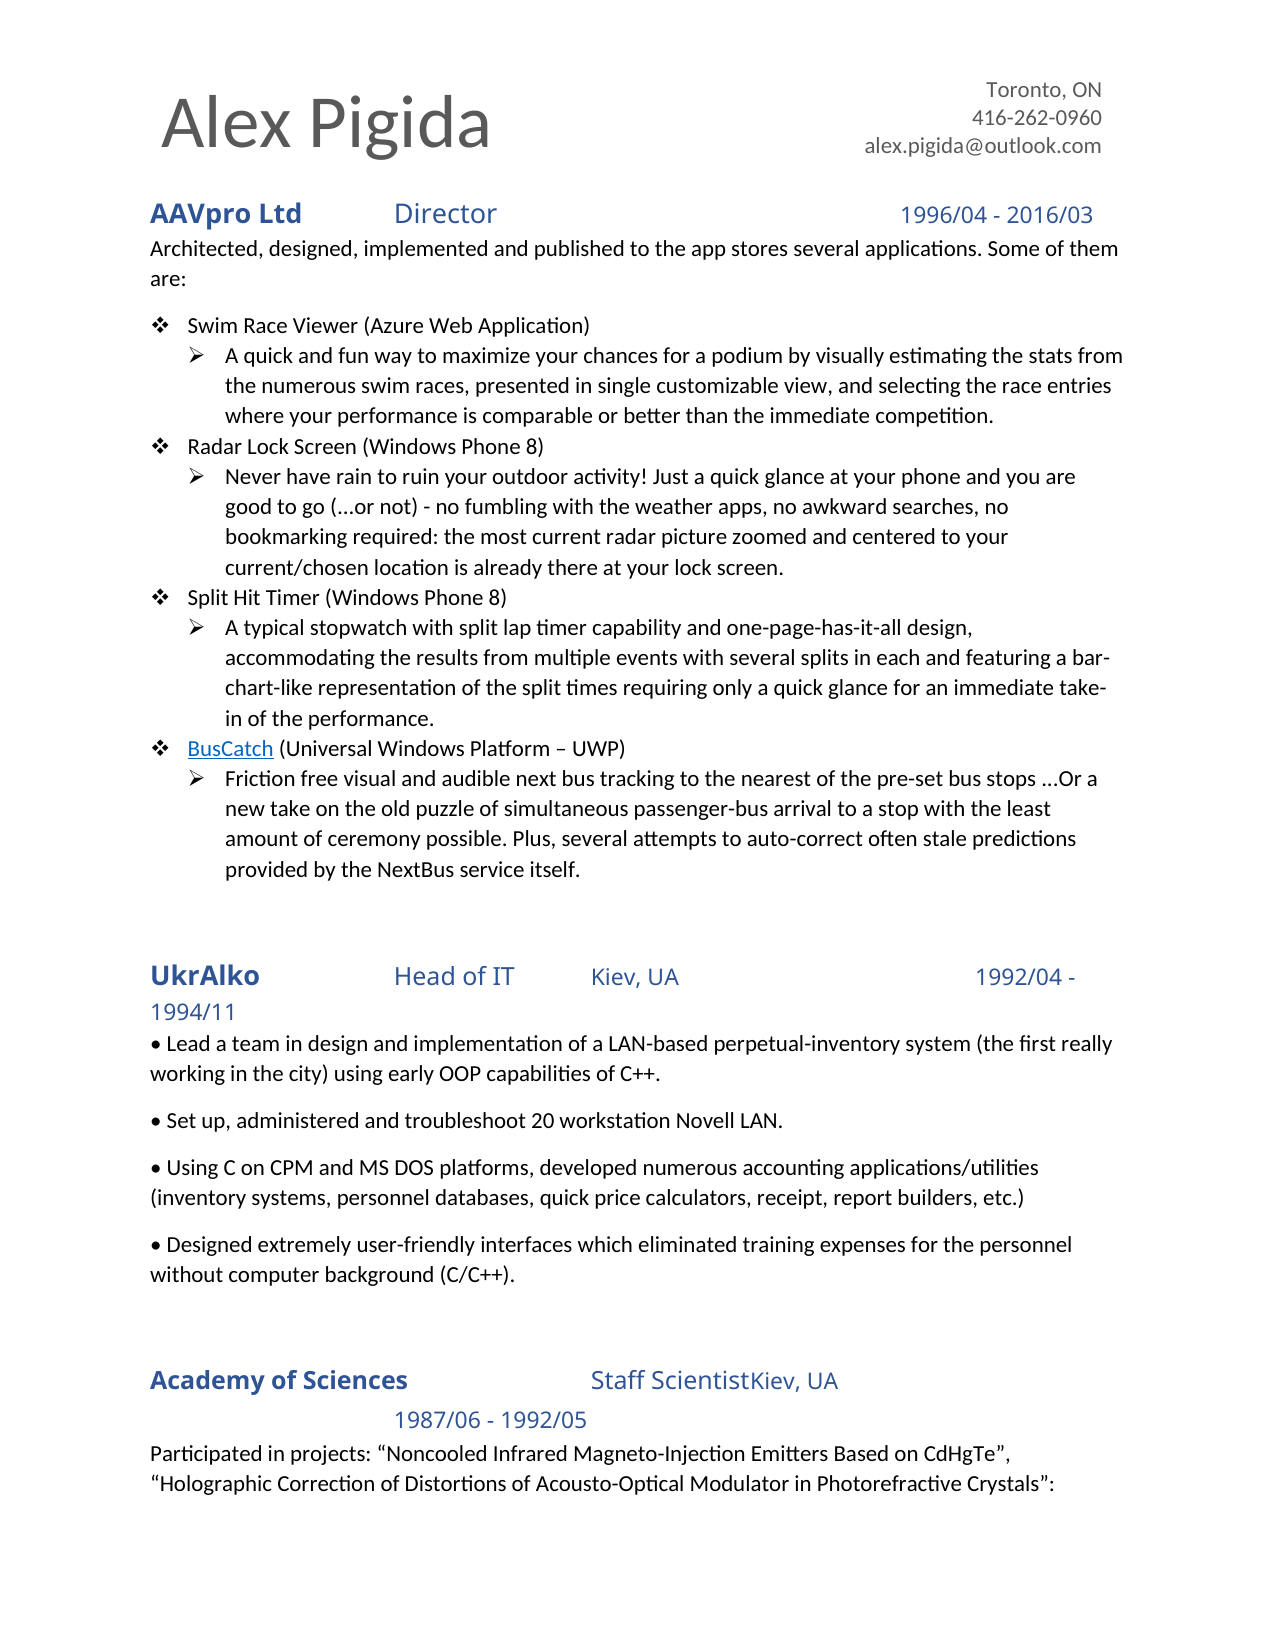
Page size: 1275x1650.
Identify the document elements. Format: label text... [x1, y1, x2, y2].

list Swim Race Viewer (Azure Web Application) [150, 311, 1125, 339]
text • Designed extremely user-friendly interfaces which eliminated training expenses for the personnel without computer background (C/C++). [150, 1230, 1125, 1289]
text Participated in projects: “Noncooled Infrared Magneto-Injection Emitters Based on CdHgTe”, “Holographic Correction of Distortions of Acousto-Optical Modulator in Photorefractive Crystals”: [150, 1439, 1125, 1497]
list Radar Lock Screen (Windows Phone 8) [150, 432, 1125, 460]
list A typical stopwatch with split lap timer capability and one-page-has-it-all design, accommodating the results from multiple events with several splits in each and featuring a bar-chart-like representation of the split times requiring only a quick glance for an immediate take-in of the performance. [187, 613, 1125, 732]
list Friction free visual and audible next bus tracking to the nearest of the pre-set bus stops ...Or a new take on the old puzzle of simultaneous passenger-bus arrival to a stop with the least amount of ceremony possible. Plus, several attempts to auto-correct often stale predictions provided by the NextBus service itself. [187, 764, 1125, 883]
list BusCatch (Universal Windows Platform – UWP) [150, 734, 1125, 762]
list A quick and fun way to maximize your chances for a podium by visually estimating the stats from the numerous swim races, presented in single customizable view, and selecting the race entries where your performance is comparable or better than the immediate competition. [187, 341, 1125, 430]
text • Lead a team in design and implementation of a LAN-based perpetual-inventory system (the first really working in the city) using early OOP capabilities of C++. [150, 1029, 1125, 1088]
text Architected, designed, implemented and published to the app stores several applications. Some of them are: [150, 234, 1125, 292]
list Never have rain to ruin your outdoor activity! Just a quick glance at your phone and you are good to go (...or not) - no fumbling with the weather apps, no awkward searches, no bookmarking required: the most current radar picture zoomed and centered to your current/chosen location is already there at your lock screen. [187, 462, 1125, 581]
text • Set up, administered and troubleshoot 20 workstation Novell LAN. [150, 1106, 1125, 1134]
text UkrAlko Head of IT Kiev, UA 1992/04 - 1994/11 [150, 957, 1125, 1027]
text Academy of Sciences Staff Scientist Kiev, UA 1987/06 - 1992/05 [150, 1363, 1125, 1436]
text AAVpro Ltd Director 1996/04 - 2016/03 [150, 194, 1125, 231]
list Split Hit Timer (Windows Phone 8) [150, 583, 1125, 611]
text • Using C on CPM and MS DOS platforms, developed numerous accounting applications/utilities (inventory systems, personnel databases, quick price calculators, receipt, report builders, etc.) [150, 1153, 1125, 1212]
